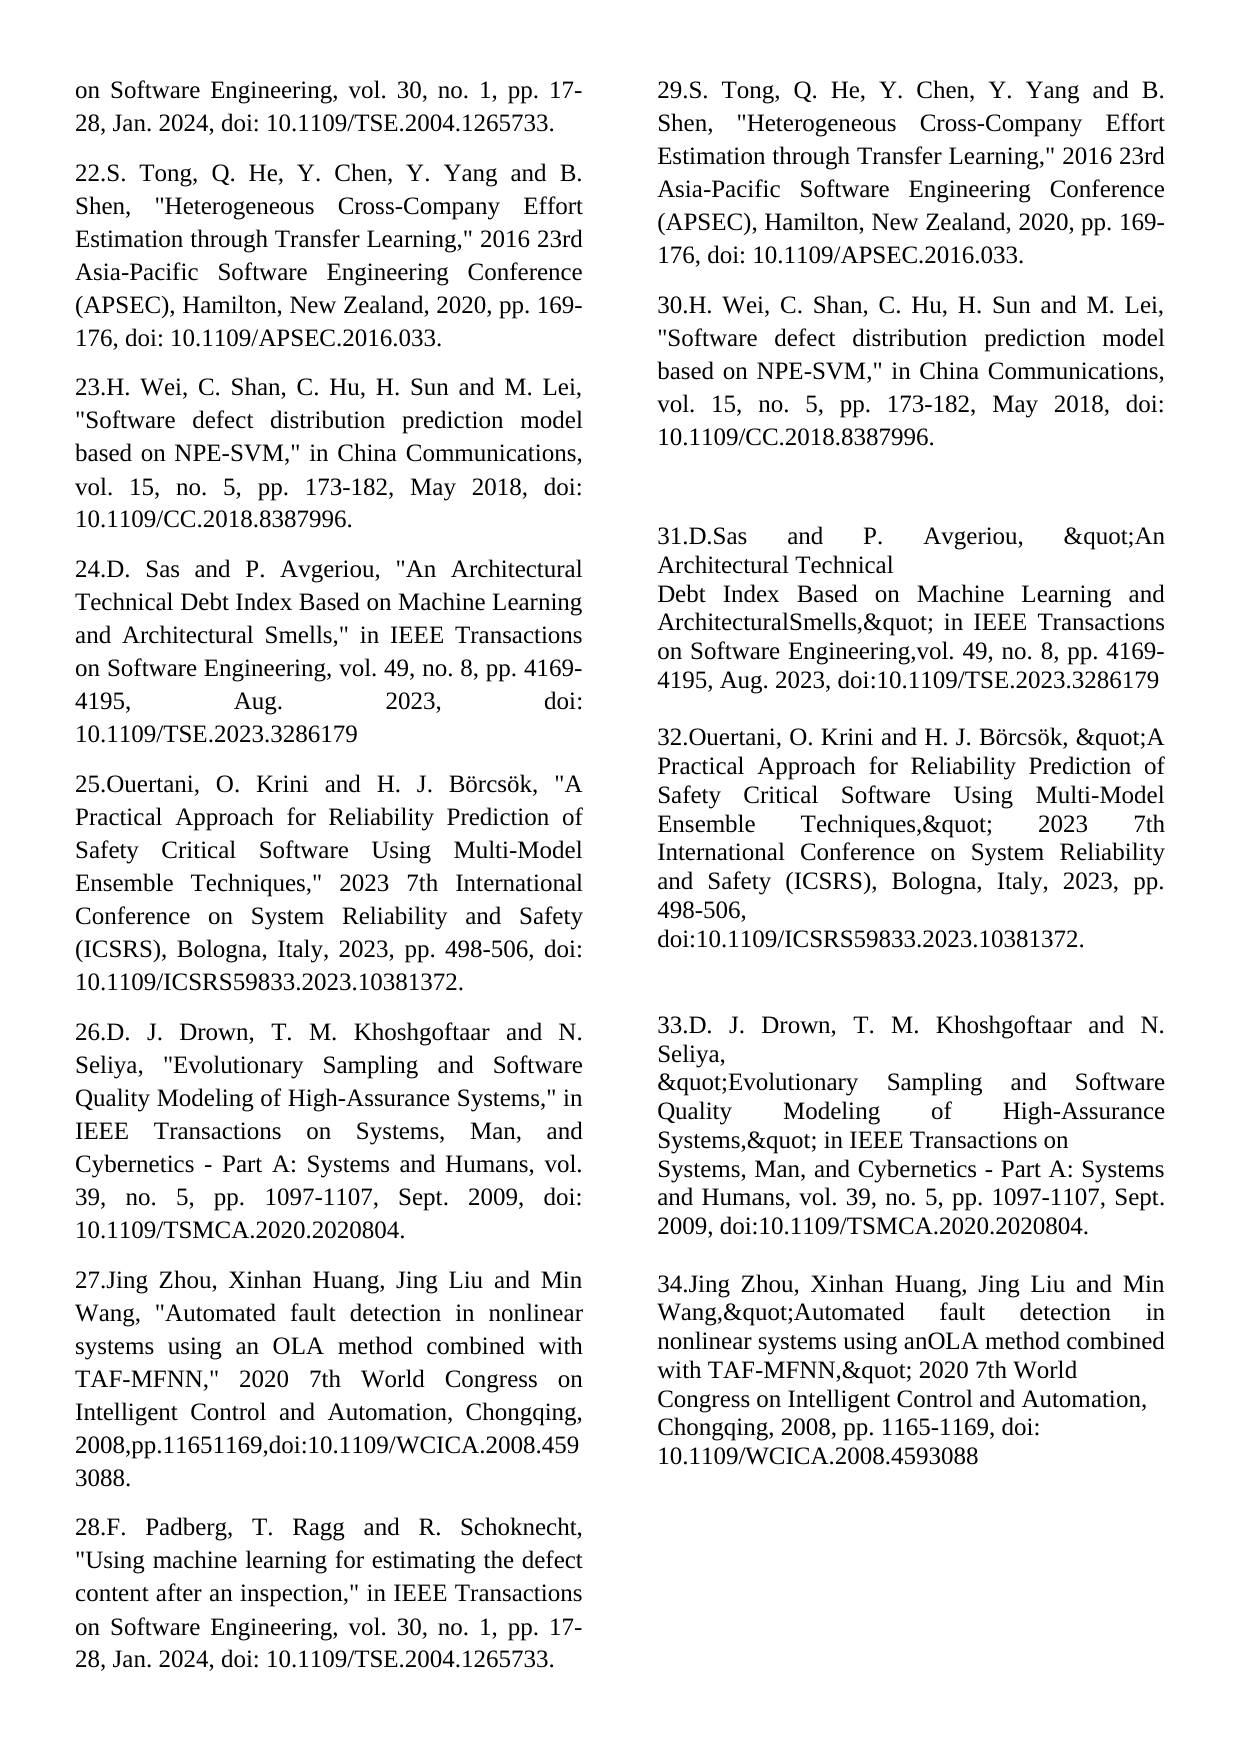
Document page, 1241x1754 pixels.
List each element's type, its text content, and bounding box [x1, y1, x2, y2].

text 22.S. Tong, Q. He, Y. Chen, Y. Yang and B. Shen, "Heterogeneous Cross-Company Effort Estimation through Transfer Learning," 2016 23rd Asia-Pacific Software Engineering Conference (APSEC), Hamilton, New Zealand, 2020, pp. 169-176, doi: 10.1109/APSEC.2016.033. [75, 158, 583, 352]
text Debt Index Based on Machine Learning and ArchitecturalSmells,&quot; in IEEE Transactions on Software Engineering,vol. 49, no. 8, pp. 4169-4195, Aug. 2023, doi:10.1109/TSE.2023.3286179 [657, 579, 1165, 694]
text 26.D. J. Drown, T. M. Khoshgoftaar and N. Seliya, "Evolutionary Sampling and Software Quality Modeling of High-Assurance Systems," in IEEE Transactions on Systems, Man, and Cybernetics - Part A: Systems and Humans, vol. 39, no. 5, pp. 1097-1107, Sept. 2009, doi: 10.1109/TSMCA.2020.2020804. [75, 1017, 583, 1244]
text 10.1109/WCICA.2008.4593088 [657, 1441, 1165, 1470]
text 33.D. J. Drown, T. M. Khoshgoftaar and N. Seliya, [657, 1010, 1165, 1067]
text 28.F. Padberg, T. Ragg and R. Schoknecht, "Using machine learning for estimating the defect content after an inspection," in IEEE Transactions on Software Engineering, vol. 30, no. 1, pp. 17-28, Jan. 2024, doi: 10.1109/TSE.2004.1265733. [75, 1512, 583, 1673]
text 34.Jing Zhou, Xinhan Huang, Jing Liu and Min Wang,&quot;Automated fault detection in nonlinear systems using anOLA method combined with TAF-MFNN,&quot; 2020 7th World [657, 1269, 1165, 1384]
text 23.H. Wei, C. Shan, C. Hu, H. Sun and M. Lei, "Software defect distribution prediction model based on NPE-SVM," in China Communications, vol. 15, no. 5, pp. 173-182, May 2018, doi: 10.1109/CC.2018.8387996. [75, 372, 583, 533]
text 27.Jing Zhou, Xinhan Huang, Jing Liu and Min Wang, "Automated fault detection in nonlinear systems using an OLA method combined with TAF-MFNN," 2020 7th World Congress on Intelligent Control and Automation, Chongqing, 2008,pp.11651169,doi:10.1109/WCICA.2008.4593088. [75, 1265, 583, 1492]
text 24.D. Sas and P. Avgeriou, "An Architectural Technical Debt Index Based on Machine Learning and Architectural Smells," in IEEE Transactions on Software Engineering, vol. 49, no. 8, pp. 4169-4195, Aug. 2023, doi: 10.1109/TSE.2023.3286179 [75, 554, 583, 748]
text 30.H. Wei, C. Shan, C. Hu, H. Sun and M. Lei, "Software defect distribution prediction model based on NPE-SVM," in China Communications, vol. 15, no. 5, pp. 173-182, May 2018, doi: 10.1109/CC.2018.8387996. [657, 290, 1165, 451]
text 29.S. Tong, Q. He, Y. Chen, Y. Yang and B. Shen, "Heterogeneous Cross-Company Effort Estimation through Transfer Learning," 2016 23rd Asia-Pacific Software Engineering Conference (APSEC), Hamilton, New Zealand, 2020, pp. 169-176, doi: 10.1109/APSEC.2016.033. [657, 75, 1165, 269]
text Systems, Man, and Cybernetics - Part A: Systems and Humans, vol. 39, no. 5, pp. 1097-1107, Sept. 2009, doi:10.1109/TSMCA.2020.2020804. [657, 1154, 1165, 1240]
text 32.Ouertani, O. Krini and H. J. Börcsök, &quot;A Practical Approach for Reliability Prediction of Safety Critical Software Using Multi-Model Ensemble Techniques,&quot; 2023 7th International Conference on System Reliability and Safety (ICSRS), Bologna, Italy, 2023, pp. 498-506, doi:10.1109/ICSRS59833.2023.10381372. [657, 722, 1165, 952]
text Chongqing, 2008, pp. 1165-1169, doi: [657, 1412, 1165, 1441]
text 31.D.Sas and P. Avgeriou, &quot;An Architectural Technical [657, 521, 1165, 579]
text Congress on Intelligent Control and Automation, [657, 1384, 1165, 1412]
text 25.Ouertani, O. Krini and H. J. Börcsök, "A Practical Approach for Reliability Prediction of Safety Critical Software Using Multi-Model Ensemble Techniques," 2023 7th International Conference on System Reliability and Safety (ICSRS), Bologna, Italy, 2023, pp. 498-506, doi: 10.1109/ICSRS59833.2023.10381372. [75, 769, 583, 996]
text &quot;Evolutionary Sampling and Software Quality Modeling of High-Assurance Systems,&quot; in IEEE Transactions on [657, 1067, 1165, 1154]
